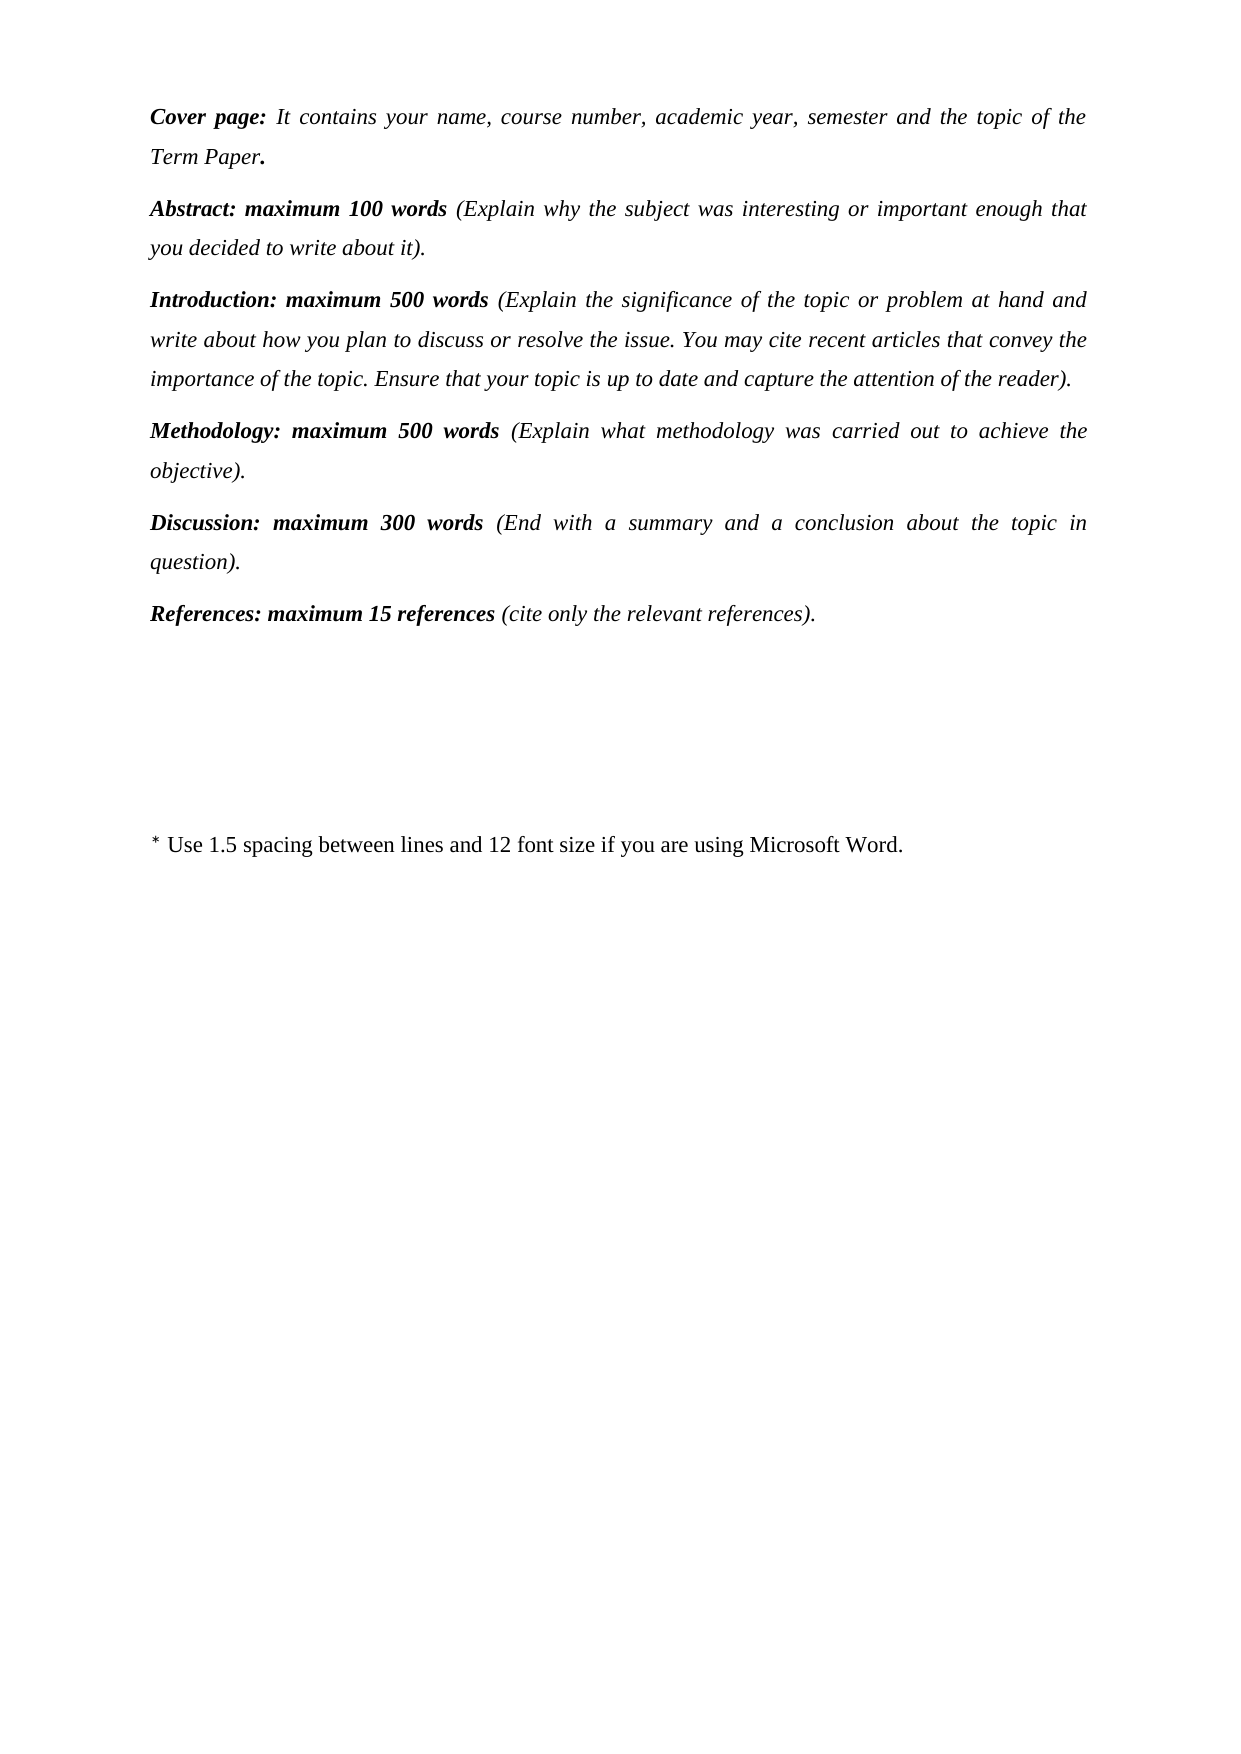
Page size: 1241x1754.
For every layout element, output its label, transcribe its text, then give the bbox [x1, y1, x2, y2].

text References: maximum 15 references (cite only the relevant references). [150, 600, 1090, 627]
text Cover page: It contains your name, course number, academic year, semester and the topic of the Term Paper. [150, 103, 1090, 169]
text Introduction: maximum 500 words (Explain the significance of the topic or problem at hand and write about how you plan to discuss or resolve the issue. You may cite recent articles that convey the importance of the topic. Ensure that your topic is up to date and capture the attention of the reader). [150, 286, 1090, 392]
text Discussion: maximum 300 words (End with a summary and a conclusion about the topic in question). [150, 509, 1090, 574]
text Abstract: maximum 100 words (Explain why the subject was interesting or important enough that you decided to write about it). [150, 195, 1090, 261]
text Methodology: maximum 500 words (Explain what methodology was carried out to achieve the objective). [150, 417, 1090, 483]
text * Use 1.5 spacing between lines and 12 font size if you are using Microsoft Word. [150, 830, 1090, 858]
